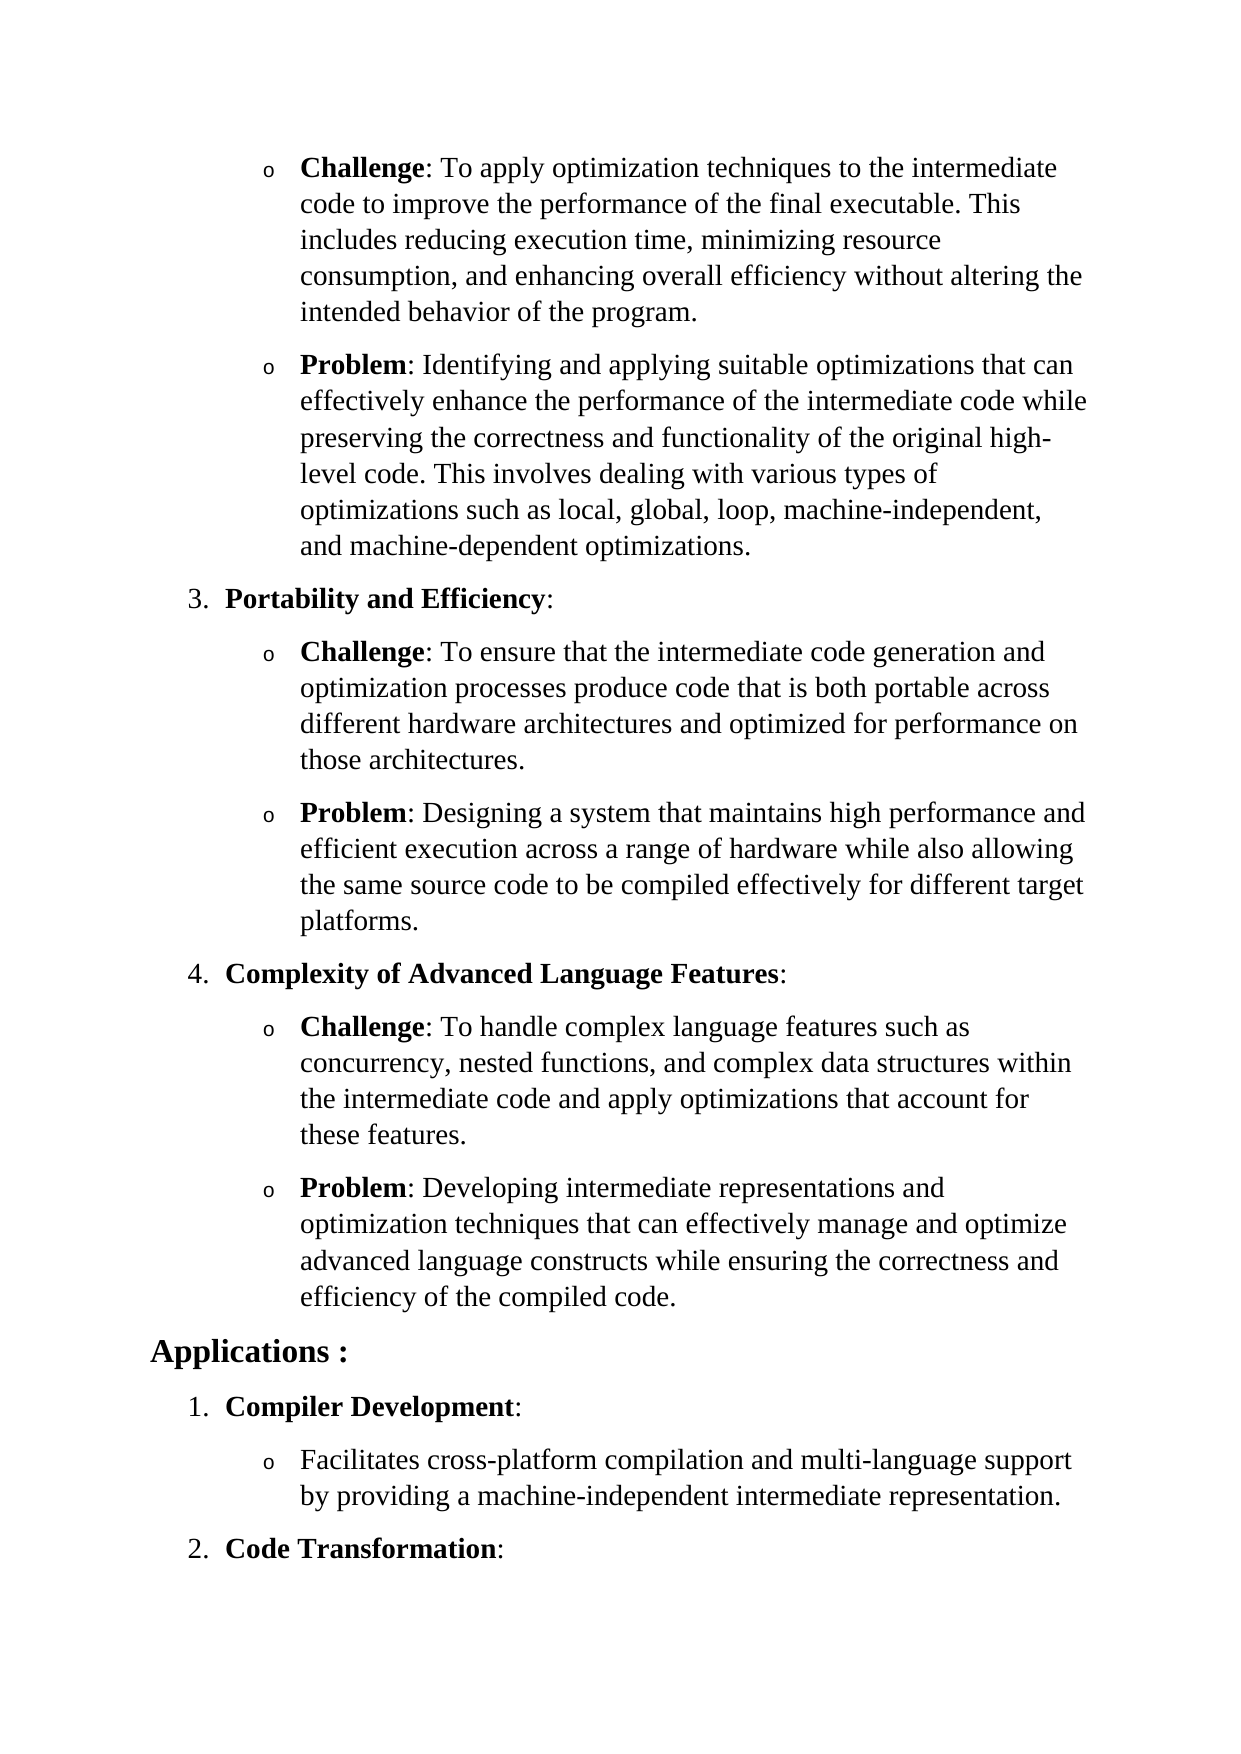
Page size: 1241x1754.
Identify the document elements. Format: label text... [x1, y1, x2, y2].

list Problem: Designing a system that maintains high performance and efficient execution across a range of hardware while also allowing the same source code to be compiled effectively for different target platforms. [262, 795, 1090, 937]
list Problem: Developing intermediate representations and optimization techniques that can effectively manage and optimize advanced language constructs while ensuring the correctness and efficiency of the compiled code. [262, 1170, 1090, 1312]
list Challenge: To handle complex language features such as concurrency, nested functions, and complex data structures within the intermediate code and apply optimizations that account for these features. [262, 1009, 1090, 1151]
list Challenge: To apply optimization techniques to the intermediate code to improve the performance of the final executable. This includes reducing execution time, minimizing resource consumption, and enhancing overall efficiency without altering the intended behavior of the program. [262, 150, 1090, 328]
list Facilitates cross-platform compilation and multi-language support by providing a machine-independent intermediate representation. [262, 1442, 1090, 1512]
list Challenge: To ensure that the intermediate code generation and optimization processes produce code that is both portable across different hardware architectures and optimized for performance on those architectures. [262, 634, 1090, 776]
list Problem: Identifying and applying suitable optimizations that can effectively enhance the performance of the intermediate code while preserving the correctness and functionality of the original high-level code. This involves dealing with various types of optimizations such as local, global, loop, machine-independent, and machine-dependent optimizations. [262, 347, 1090, 562]
text Applications : [150, 1332, 1090, 1370]
list Portability and Efficiency: [187, 581, 1090, 614]
list Compiler Development: [187, 1389, 1090, 1423]
list Complexity of Advanced Language Features: [187, 956, 1090, 990]
list Code Transformation: [187, 1531, 1090, 1565]
